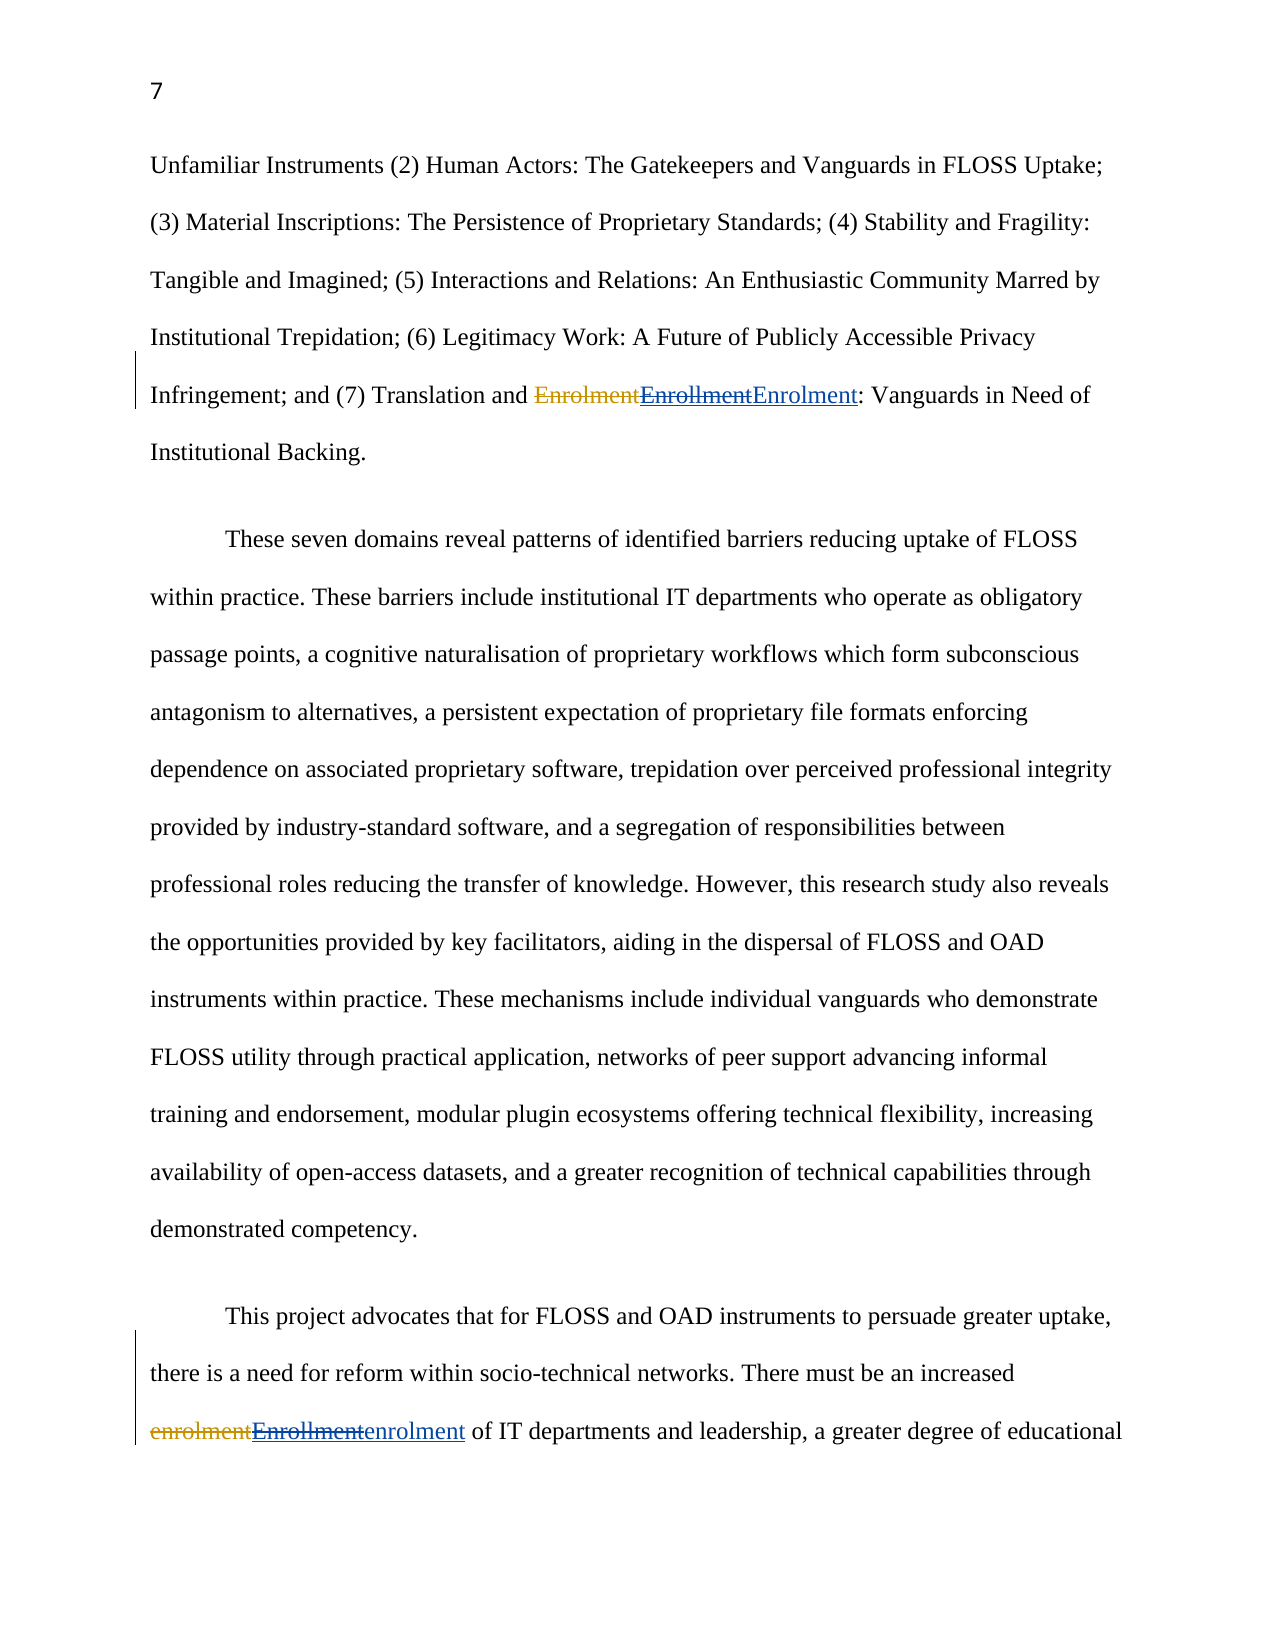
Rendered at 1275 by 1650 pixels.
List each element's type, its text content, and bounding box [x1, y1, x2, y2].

text These seven domains reveal patterns of identified barriers reducing uptake of FLOSS within practice. These barriers include institutional IT departments who operate as obligatory passage points, a cognitive naturalisation of proprietary workflows which form subconscious antagonism to alternatives, a persistent expectation of proprietary file formats enforcing dependence on associated proprietary software, trepidation over perceived professional integrity provided by industry-standard software, and a segregation of responsibilities between professional roles reducing the transfer of knowledge. However, this research study also reveals the opportunities provided by key facilitators, aiding in the dispersal of FLOSS and OAD instruments within practice. These mechanisms include individual vanguards who demonstrate FLOSS utility through practical application, networks of peer support advancing informal training and endorsement, modular plugin ecosystems offering technical flexibility, increasing availability of open-access datasets, and a greater recognition of technical capabilities through demonstrated competency. [150, 524, 1125, 1243]
